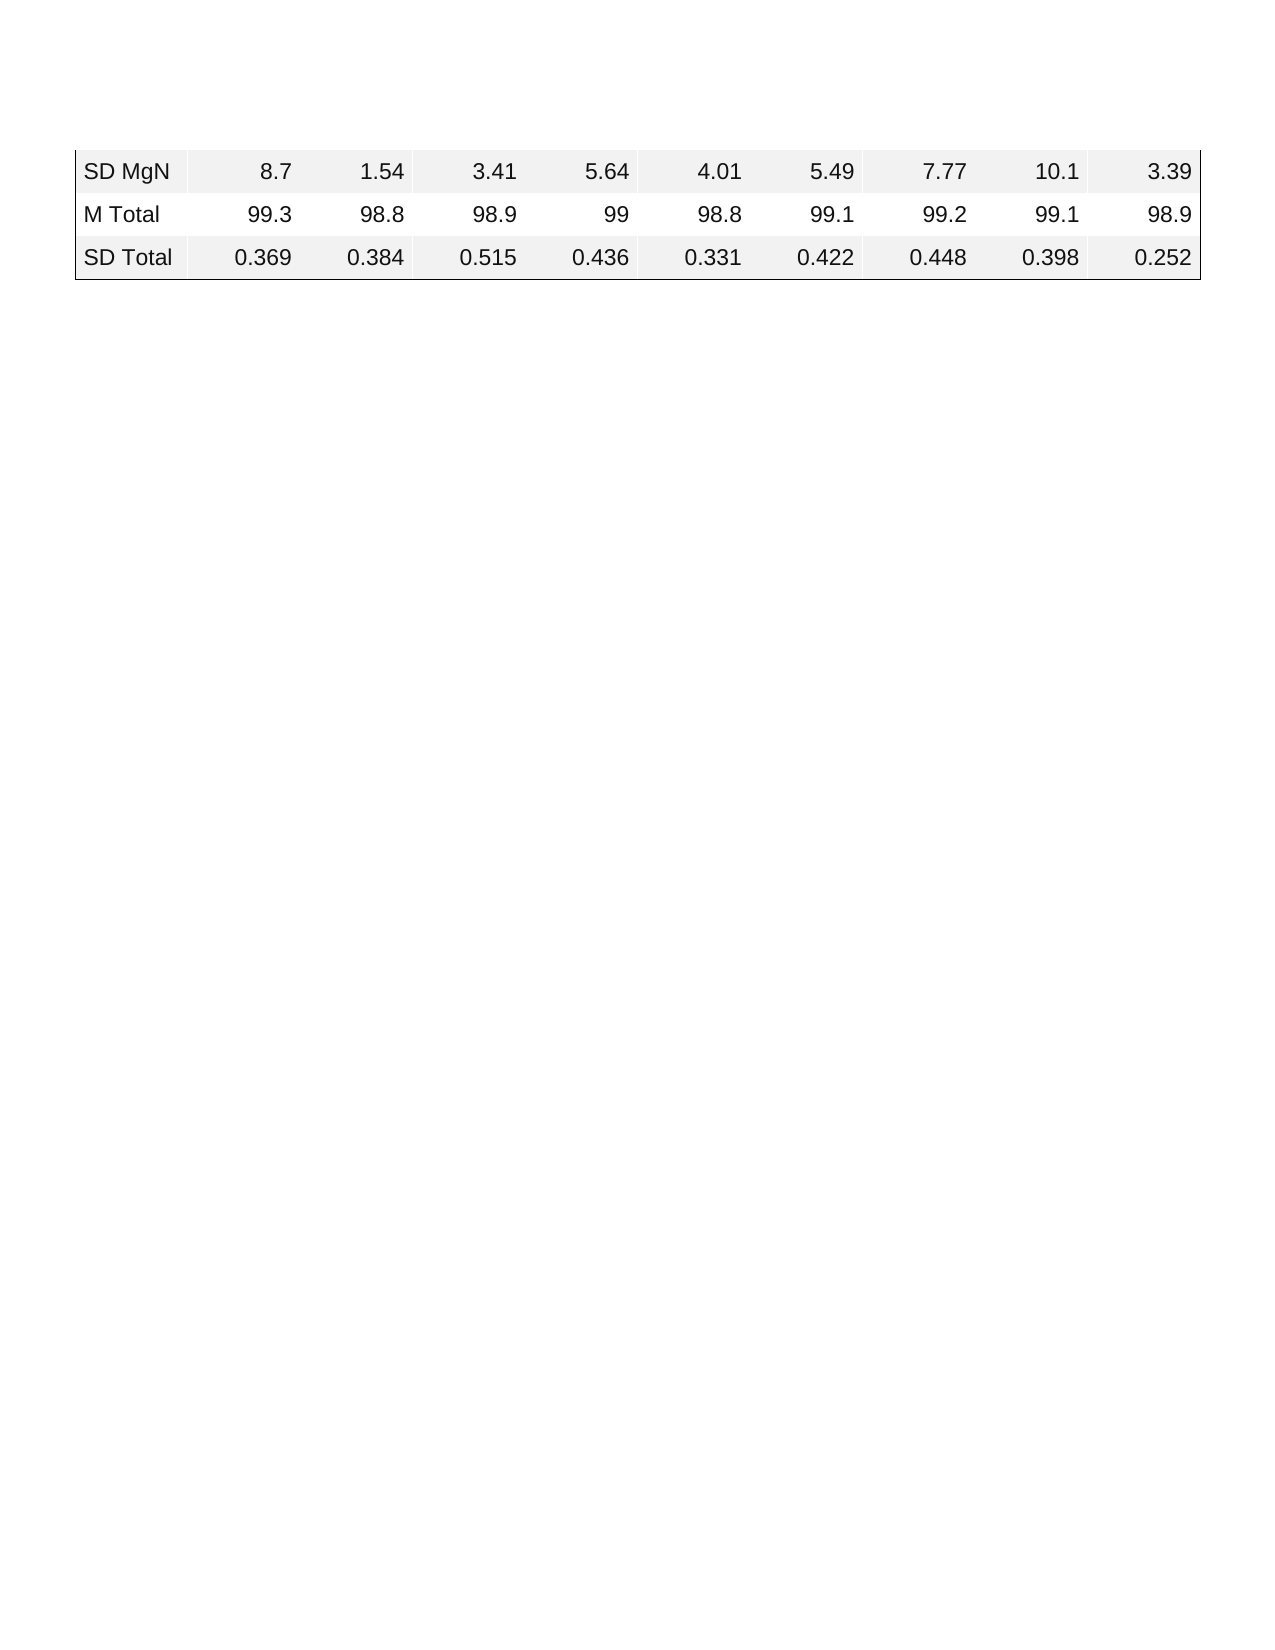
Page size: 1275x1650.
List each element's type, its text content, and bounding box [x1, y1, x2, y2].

table_cell 99.1 [750, 193, 862, 236]
table_cell 7.77 [863, 150, 975, 193]
table_cell 3.39 [1088, 150, 1200, 193]
table_cell 0.448 [863, 236, 975, 279]
table_cell 98.8 [638, 193, 750, 236]
table_cell 0.398 [975, 236, 1087, 279]
table_cell SD MgN [76, 150, 187, 193]
table_cell 1.54 [300, 150, 412, 193]
table_cell 0.515 [413, 236, 525, 279]
table_cell 99 [525, 193, 637, 236]
table_cell 99.1 [975, 193, 1087, 236]
table_cell 4.01 [638, 150, 750, 193]
table_cell 0.422 [750, 236, 862, 279]
table_cell 0.384 [300, 236, 412, 279]
table_cell 10.1 [975, 150, 1087, 193]
table_cell 0.436 [525, 236, 637, 279]
table_cell 3.41 [413, 150, 525, 193]
table_cell 0.369 [188, 236, 300, 279]
table_cell 0.331 [638, 236, 750, 279]
table_cell 98.8 [300, 193, 412, 236]
table_cell SD Total [76, 236, 187, 279]
table_cell 99.2 [863, 193, 975, 236]
table_cell 5.49 [750, 150, 862, 193]
table_cell 5.64 [525, 150, 637, 193]
table_cell 99.3 [188, 193, 300, 236]
table_cell 8.7 [188, 150, 300, 193]
table_cell 0.252 [1088, 236, 1200, 279]
table_cell 98.9 [413, 193, 525, 236]
table_cell M Total [76, 193, 187, 236]
table_cell 98.9 [1088, 193, 1200, 236]
